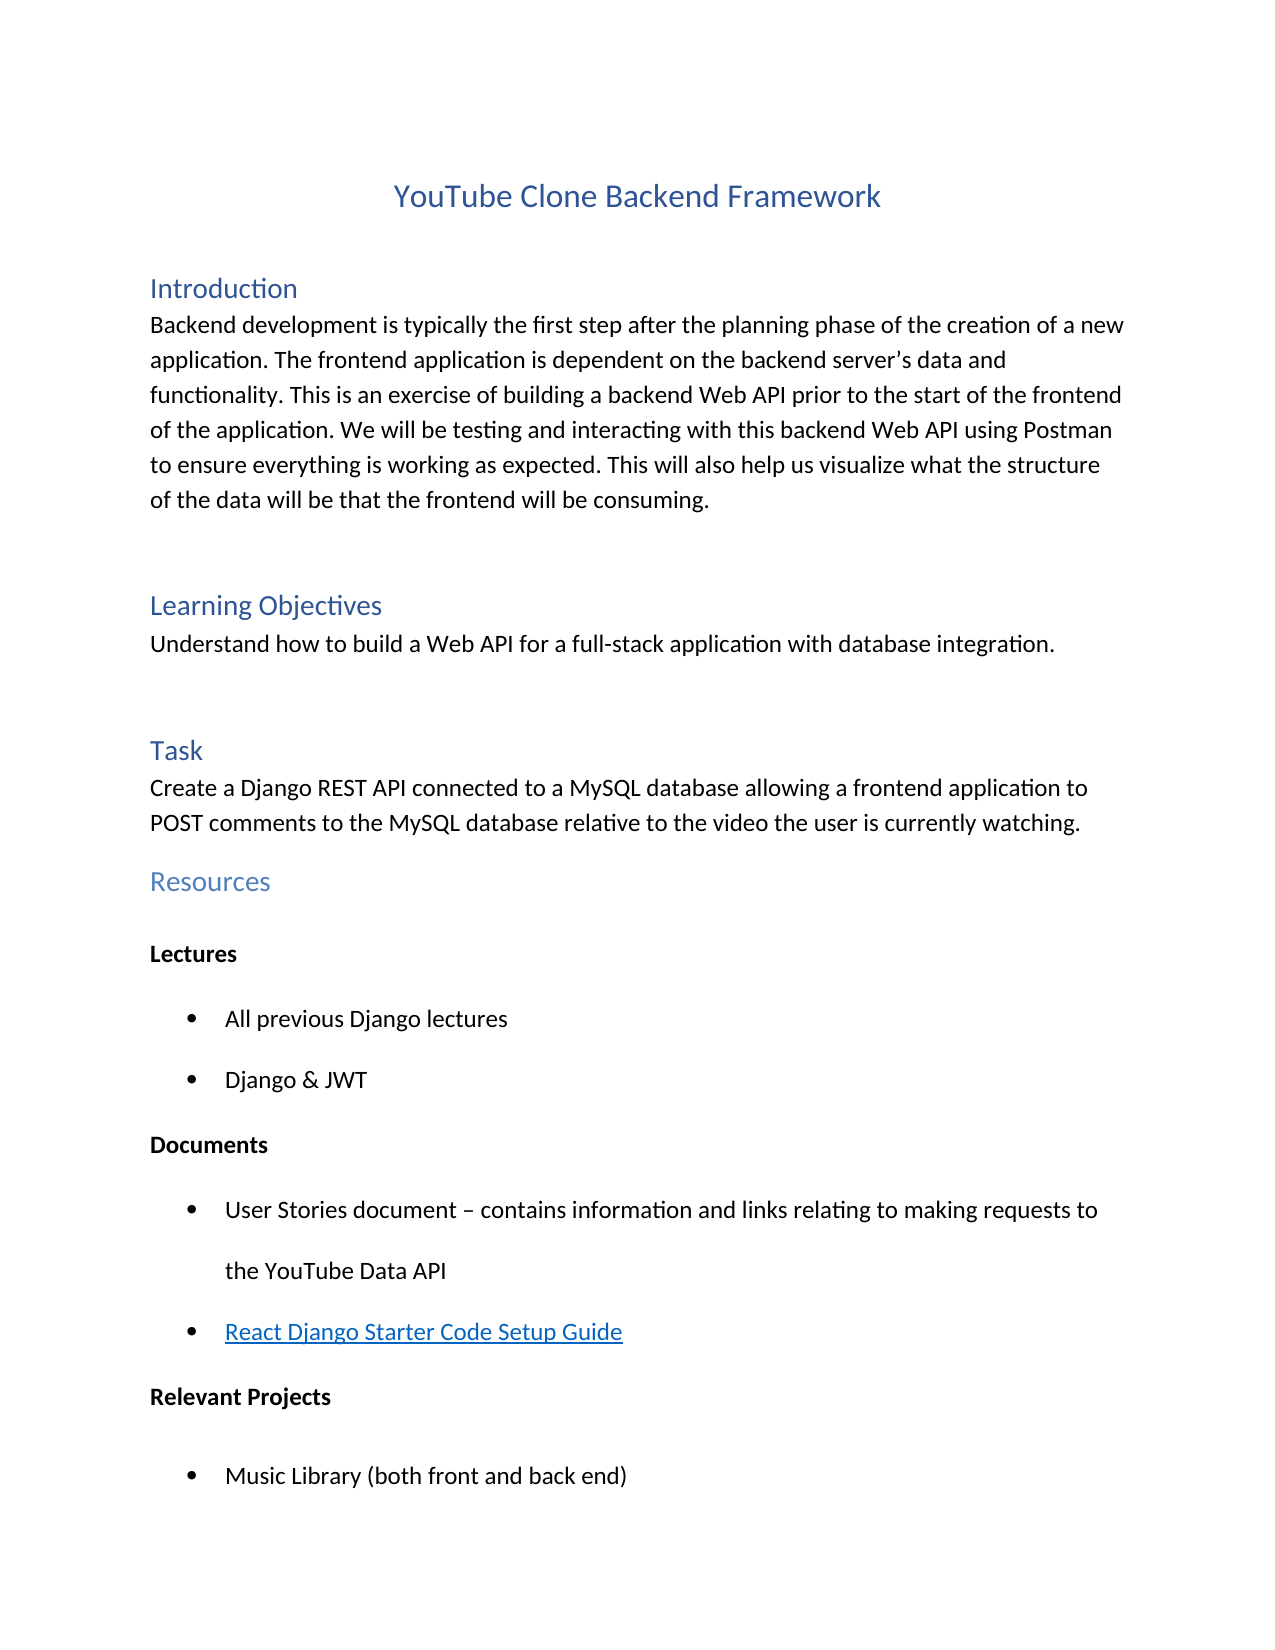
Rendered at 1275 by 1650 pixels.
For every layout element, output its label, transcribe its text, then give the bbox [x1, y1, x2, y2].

subtitle Task [150, 732, 1125, 767]
list All previous Django lectures [187, 1003, 1125, 1034]
list Music Library (both front and back end) [187, 1461, 1125, 1491]
subtitle Learning Objectives [150, 587, 1125, 623]
subtitle Introduction [150, 271, 1125, 306]
text Relevant Projects [150, 1381, 1125, 1411]
text Understand how to build a Web API for a full-stack application with database integration. [150, 628, 1125, 659]
text Documents [150, 1129, 1125, 1159]
text Lectures [150, 938, 1125, 969]
subtitle YouTube Clone Backend Framework [150, 175, 1125, 216]
text Create a Django REST API connected to a MySQL database allowing a frontend application to POST comments to the MySQL database relative to the video the user is currently watching. [150, 773, 1125, 838]
list User Stories document – contains information and links relating to making requests to the YouTube Data API [187, 1194, 1125, 1285]
text Backend development is typically the first step after the planning phase of the creation of a new application. The frontend application is dependent on the backend server’s data and functionality. This is an exercise of building a backend Web API prior to the start of the frontend of the application. We will be testing and interacting with this backend Web API using Postman to ensure everything is working as expected. This will also help us visualize what the structure of the data will be that the frontend will be consuming. [150, 309, 1125, 514]
subtitle Resources [150, 863, 1125, 899]
list Django & JWT [187, 1064, 1125, 1095]
list React Django Starter Code Setup Guide [187, 1316, 1125, 1346]
